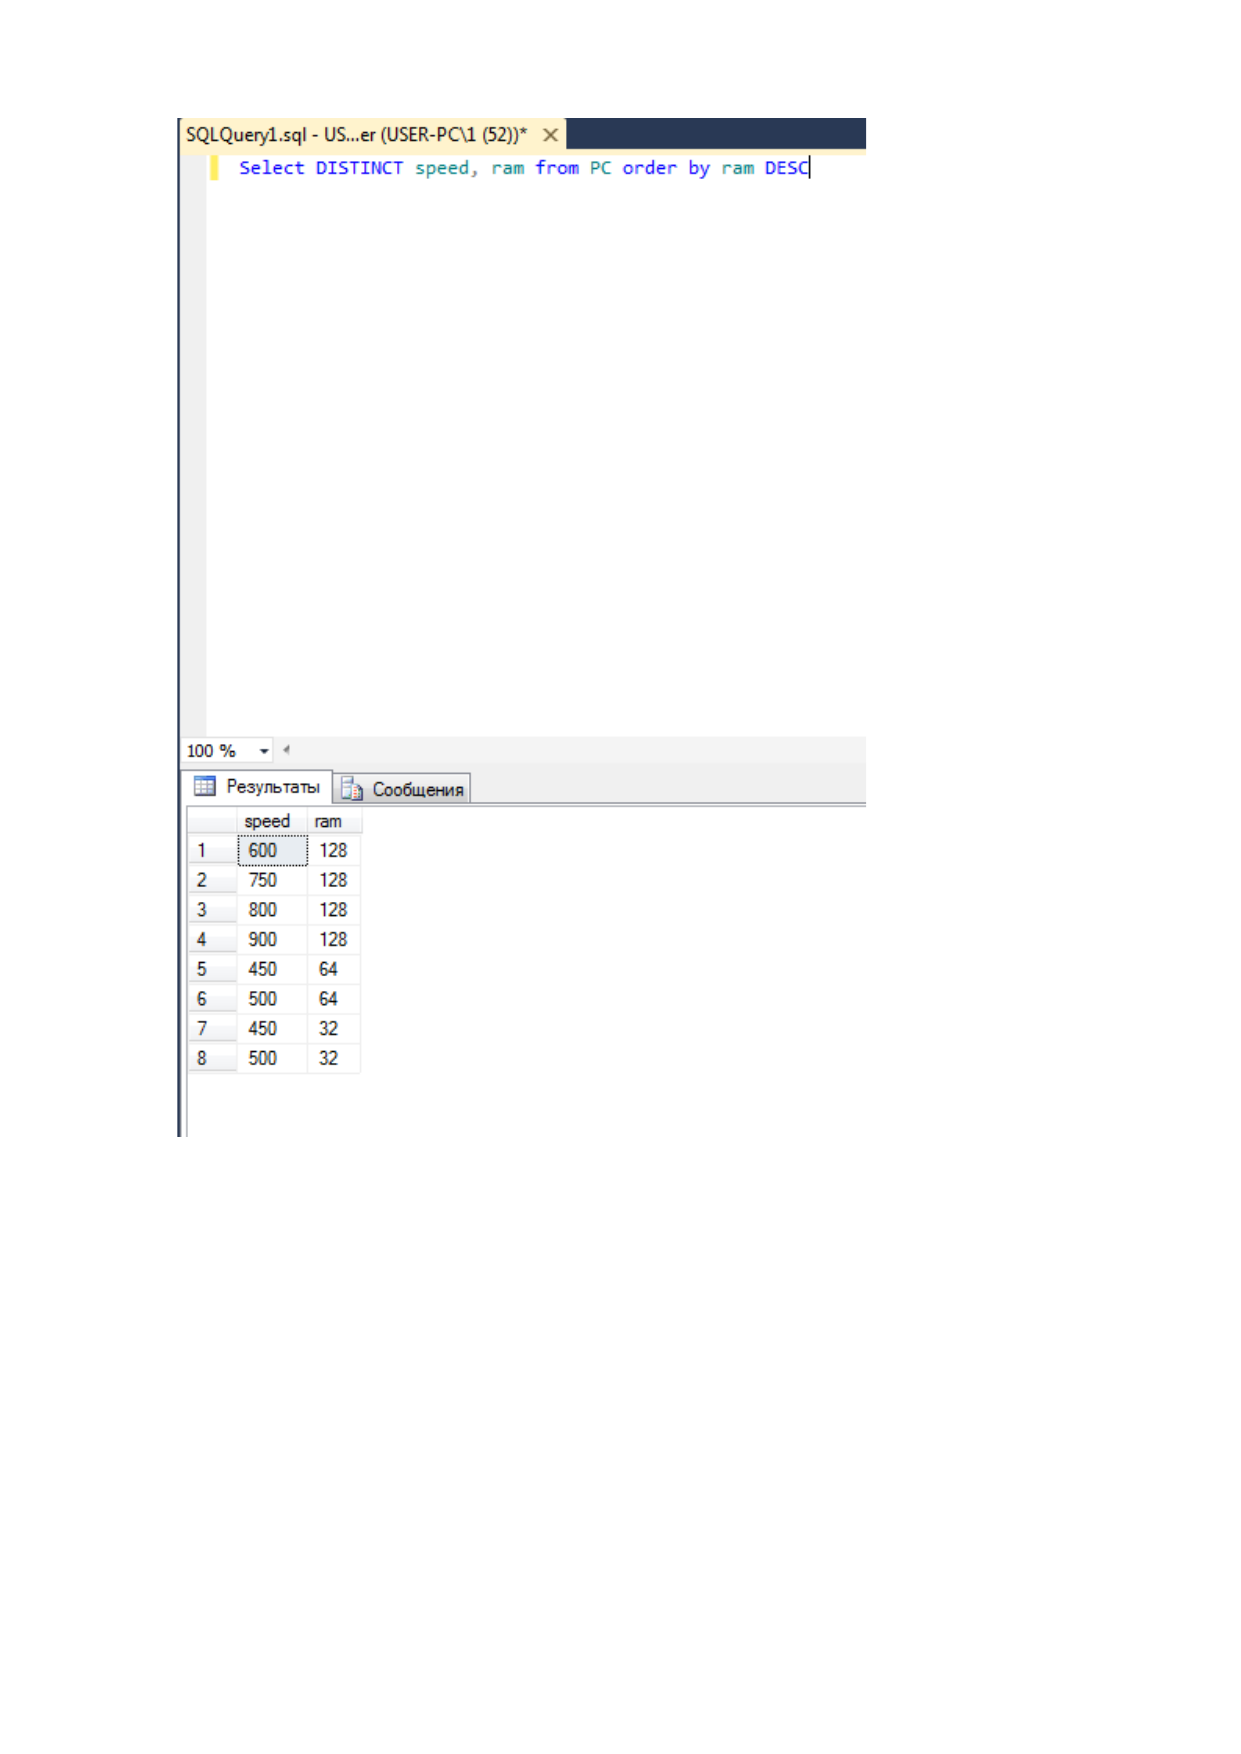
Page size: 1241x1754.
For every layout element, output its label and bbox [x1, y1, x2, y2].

picture [177, 118, 867, 1137]
